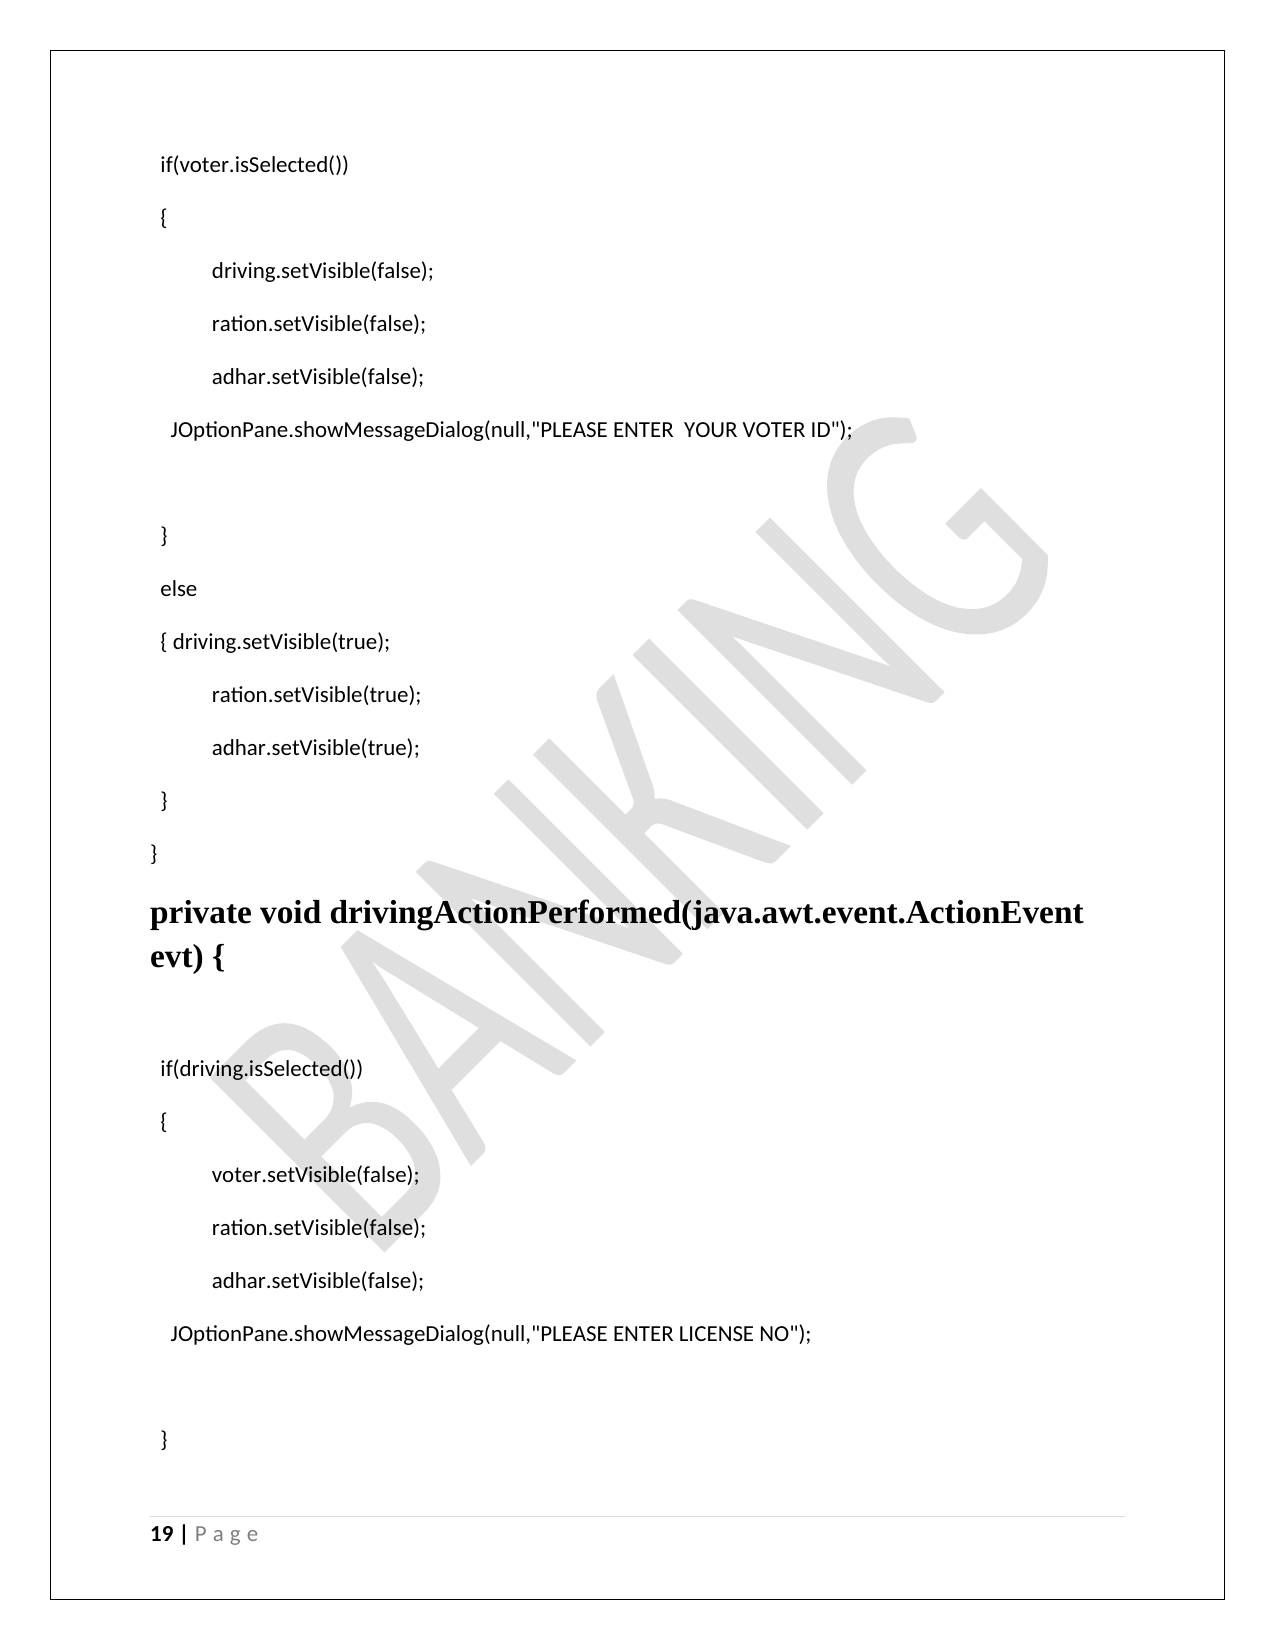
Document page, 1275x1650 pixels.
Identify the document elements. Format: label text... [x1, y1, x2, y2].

text { driving.setVisible(true); [150, 627, 1125, 655]
text } [150, 521, 1125, 549]
text if(driving.isSelected()) [150, 1054, 1125, 1082]
text ration.setVisible(false); [150, 309, 1125, 337]
text adhar.setVisible(true); [150, 733, 1125, 761]
text JOptionPane.showMessageDialog(null,"PLEASE ENTER YOUR VOTER ID"); [150, 415, 1125, 443]
text } [150, 1425, 1125, 1453]
text adhar.setVisible(false); [150, 362, 1125, 390]
text ration.setVisible(false); [150, 1213, 1125, 1241]
text driving.setVisible(false); [150, 256, 1125, 284]
text } [150, 839, 1125, 867]
text } [150, 786, 1125, 814]
text { [150, 203, 1125, 231]
text if(voter.isSelected()) [150, 150, 1125, 178]
text ration.setVisible(true); [150, 680, 1125, 708]
text private void drivingActionPerformed(java.awt.event.ActionEvent evt) { [150, 892, 1125, 975]
text { [150, 1107, 1125, 1135]
text else [150, 574, 1125, 602]
text adhar.setVisible(false); [150, 1266, 1125, 1294]
text voter.setVisible(false); [150, 1160, 1125, 1188]
text JOptionPane.showMessageDialog(null,"PLEASE ENTER LICENSE NO"); [150, 1319, 1125, 1347]
